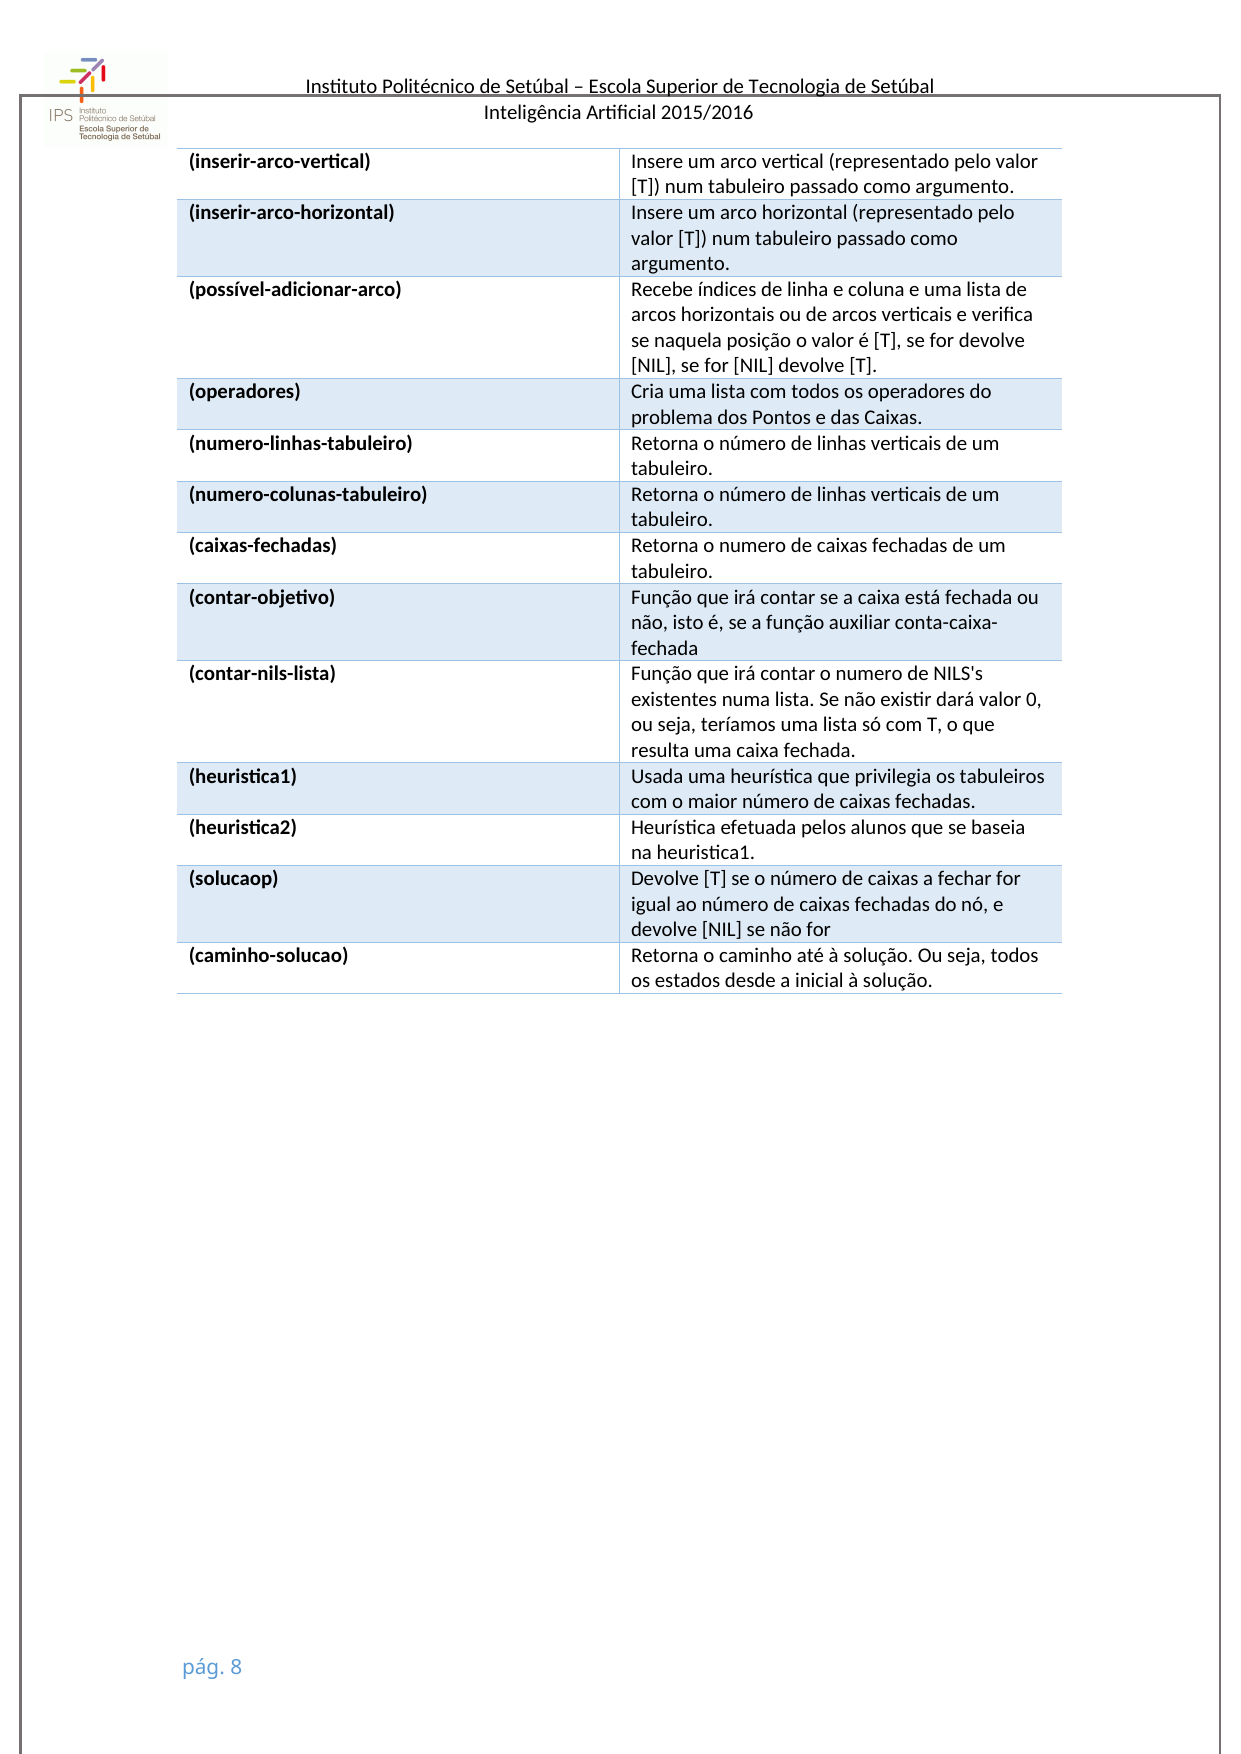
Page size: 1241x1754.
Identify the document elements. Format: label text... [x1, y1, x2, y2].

table_cell (heuristica2) [177, 815, 619, 865]
table_cell (inserir-arco-vertical) [177, 149, 619, 199]
table_cell (caixas-fechadas) [177, 533, 619, 583]
table_cell (possível-adicionar-arco) [177, 277, 619, 378]
table_cell (inserir-arco-horizontal) [177, 200, 619, 276]
table_cell Retorna o número de linhas verticais de um tabuleiro. [620, 430, 1062, 481]
table_cell Retorna o caminho até à solução. Ou seja, todos os estados desde a inicial à solução. [620, 943, 1062, 993]
table_cell Insere um arco horizontal (representado pelo valor [T]) num tabuleiro passado como argumento. [620, 200, 1062, 276]
table_cell Insere um arco vertical (representado pelo valor [T]) num tabuleiro passado como argumento. [620, 149, 1062, 199]
table_cell Usada uma heurística que privilegia os tabuleiros com o maior número de caixas fechadas. [620, 763, 1062, 814]
table_cell (numero-colunas-tabuleiro) [177, 482, 619, 532]
picture [43, 97, 168, 147]
table_cell Recebe índices de linha e coluna e uma lista de arcos horizontais ou de arcos verticais e verifica se naquela posição o valor é [T], se for devolve [NIL], se for [NIL] devolve [T]. [620, 277, 1062, 378]
table_cell Função que irá contar o numero de NILS's existentes numa lista. Se não existir dará valor 0, ou seja, teríamos uma lista só com T, o que resulta uma caixa fechada. [620, 661, 1062, 762]
table_cell (contar-nils-lista) [177, 661, 619, 762]
table_cell Retorna o numero de caixas fechadas de um tabuleiro. [620, 533, 1062, 583]
picture [43, 51, 168, 94]
table_cell (caminho-solucao) [177, 943, 619, 993]
table_cell Cria uma lista com todos os operadores do problema dos Pontos e das Caixas. [620, 379, 1062, 429]
table_cell (operadores) [177, 379, 619, 429]
table_cell Retorna o número de linhas verticais de um tabuleiro. [620, 482, 1062, 532]
table_cell Função que irá contar se a caixa está fechada ou não, isto é, se a função auxiliar conta-caixa-fechada [620, 584, 1062, 660]
table_cell Heurística efetuada pelos alunos que se baseia na heuristica1. [620, 815, 1062, 865]
table_cell (numero-linhas-tabuleiro) [177, 430, 619, 481]
table_cell (contar-objetivo) [177, 584, 619, 660]
table_cell (heuristica1) [177, 763, 619, 814]
table_cell Devolve [T] se o número de caixas a fechar for igual ao número de caixas fechadas do nó, e devolve [NIL] se não for [620, 866, 1062, 942]
table_cell (solucaop) [177, 866, 619, 942]
